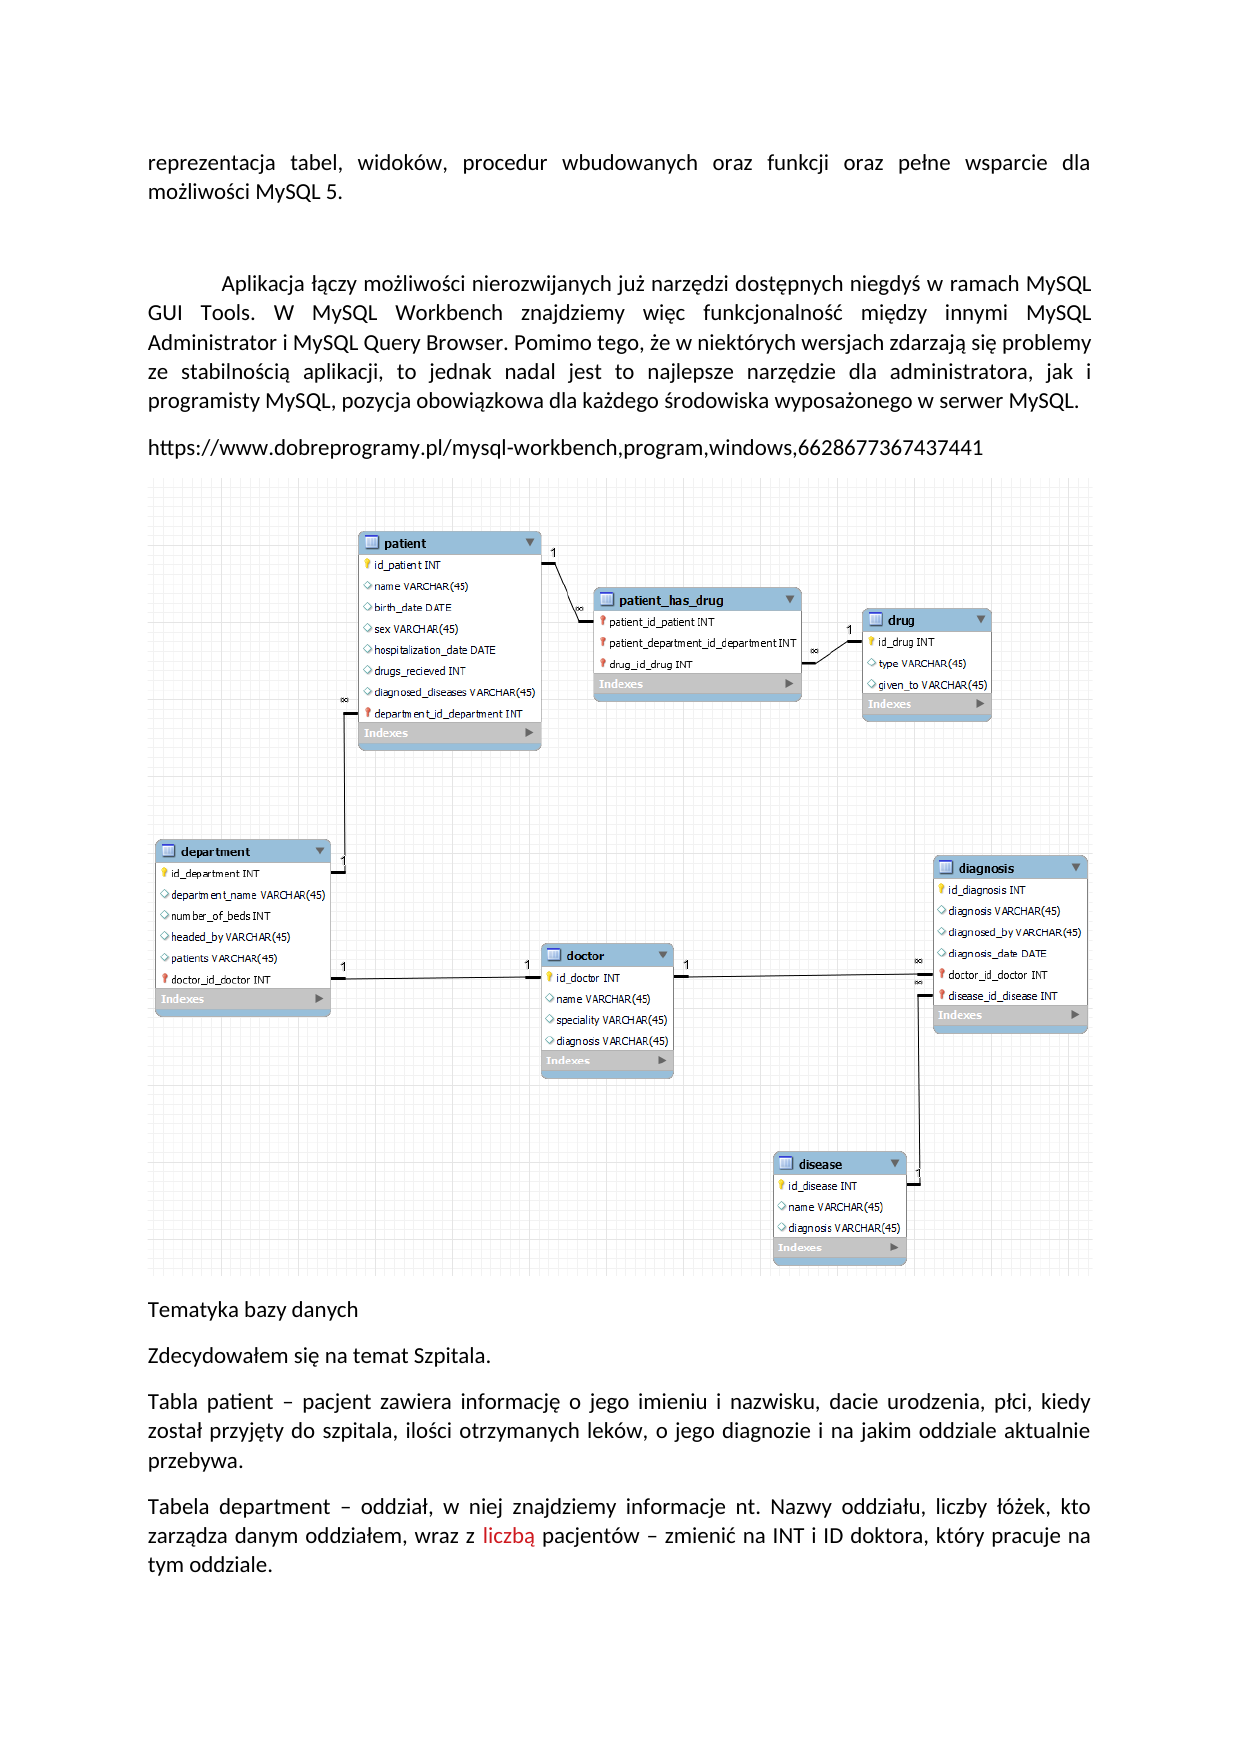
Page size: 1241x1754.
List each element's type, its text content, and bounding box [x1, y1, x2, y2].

picture [147, 478, 1093, 1276]
text https://www.dobreprogramy.pl/mysql-workbench,program,windows,6628677367437441 [148, 433, 1093, 461]
text Aplikacja łączy możliwości nierozwijanych już narzędzi dostępnych niegdyś w ramach MySQL GUI Tools. W MySQL Workbench znajdziemy więc funkcjonalność między innymi MySQL Administrator i MySQL Query Browser. Pomimo tego, że w niektórych wersjach zdarzają się problemy ze stabilnością aplikacji, to jednak nadal jest to najlepsze narzędzie dla administratora, jak i programisty MySQL, pozycja obowiązkowa dla każdego środowiska wyposażonego w serwer MySQL. [148, 269, 1093, 414]
text Zdecydowałem się na temat Szpitala. [148, 1341, 1093, 1369]
text Tematyka bazy danych [148, 1276, 1093, 1323]
text Tabla patient – pacjent zawiera informację o jego imieniu i nazwisku, dacie urodzenia, płci, kiedy został przyjęty do szpitala, ilości otrzymanych leków, o jego diagnozie i na jakim oddziale aktualnie przebywa. [148, 1387, 1093, 1474]
text Tabela department – oddział, w niej znajdziemy informacje nt. Nazwy oddziału, liczby łóżek, kto zarządza danym oddziałem, wraz z liczbą pacjentów – zmienić na INT i ID doktora, który pracuje na tym oddziale. [148, 1492, 1093, 1578]
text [148, 148, 1093, 205]
